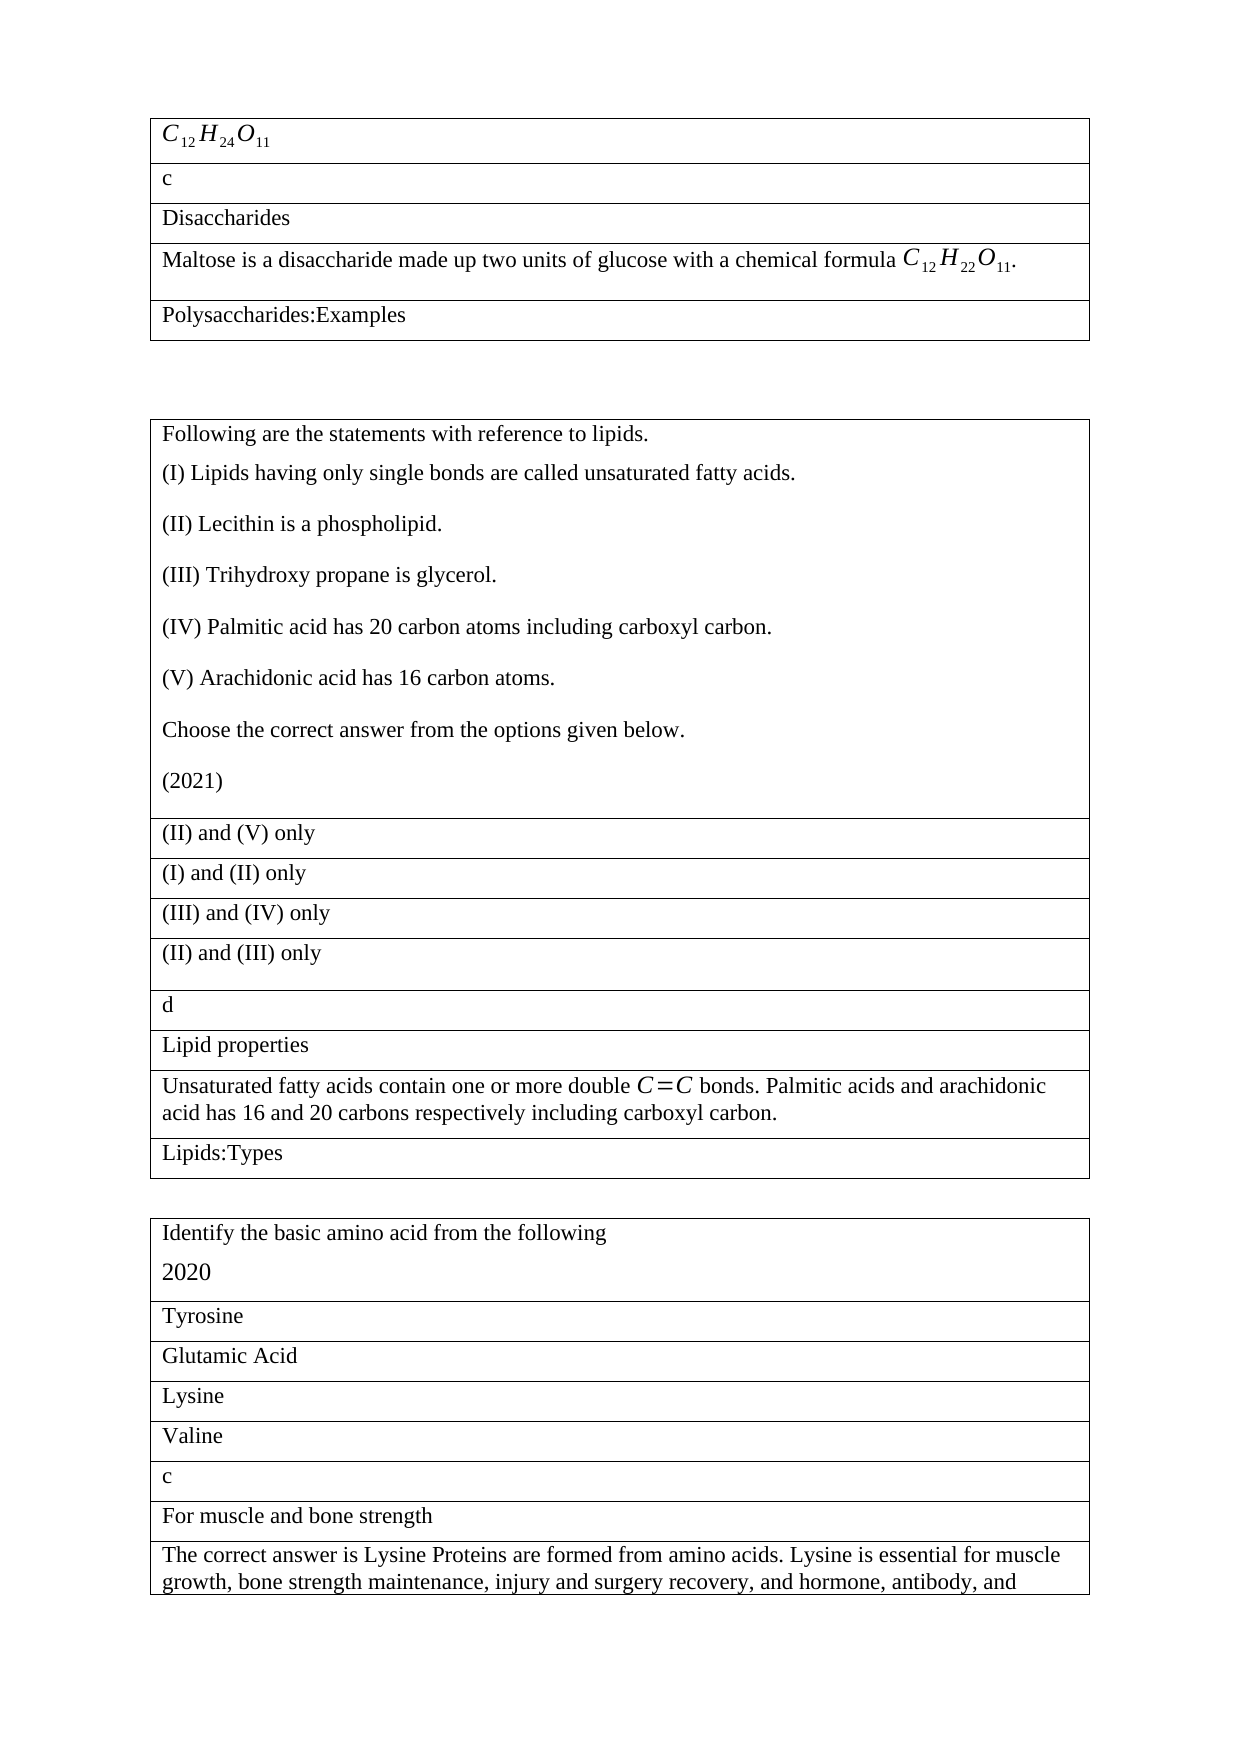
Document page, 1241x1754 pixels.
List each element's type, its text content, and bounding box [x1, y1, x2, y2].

table_cell For muscle and bone strength [151, 1502, 1089, 1541]
table_cell Lysine [151, 1382, 1089, 1421]
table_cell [151, 1542, 1089, 1594]
table_cell Polysaccharides:Examples [151, 301, 1089, 340]
table_cell Maltose is a disaccharide made up two units of glucose with a chemical formula . [151, 244, 1089, 300]
table_header Following are the statements with reference to lipids. (I) Lipids having only single bonds are called unsaturated fatty acids. (II) Lecithin is a phospholipid. (III) Trihydroxy propane is glycerol. (IV) Palmitic acid has 20 carbon atoms including carboxyl carbon. (V) Arachidonic acid has 16 carbon atoms. Choose the correct answer from the options given below. (2021) [151, 420, 1089, 818]
table_cell Glutamic Acid [151, 1342, 1089, 1381]
table_header Identify the basic amino acid from the following [151, 1219, 1089, 1301]
table_cell (II) and (V) only [151, 819, 1089, 858]
table_cell Tyrosine [151, 1302, 1089, 1341]
table_cell (I) and (II) only [151, 859, 1089, 898]
table_cell (II) and (III) only [151, 939, 1089, 990]
table_cell Valine [151, 1422, 1089, 1461]
table_cell Unsaturated fatty acids contain one or more double bonds. Palmitic acids and arachidonic acid has 16 and 20 carbons respectively including carboxyl carbon. [151, 1071, 1089, 1138]
table_cell d [151, 991, 1089, 1030]
table_cell Disaccharides [151, 204, 1089, 243]
table_cell (III) and (IV) only [151, 899, 1089, 938]
table_cell [151, 119, 1089, 163]
table_cell c [151, 164, 1089, 203]
table_cell c [151, 1462, 1089, 1501]
table_cell Lipids:Types [151, 1139, 1089, 1178]
table_cell Lipid properties [151, 1031, 1089, 1070]
